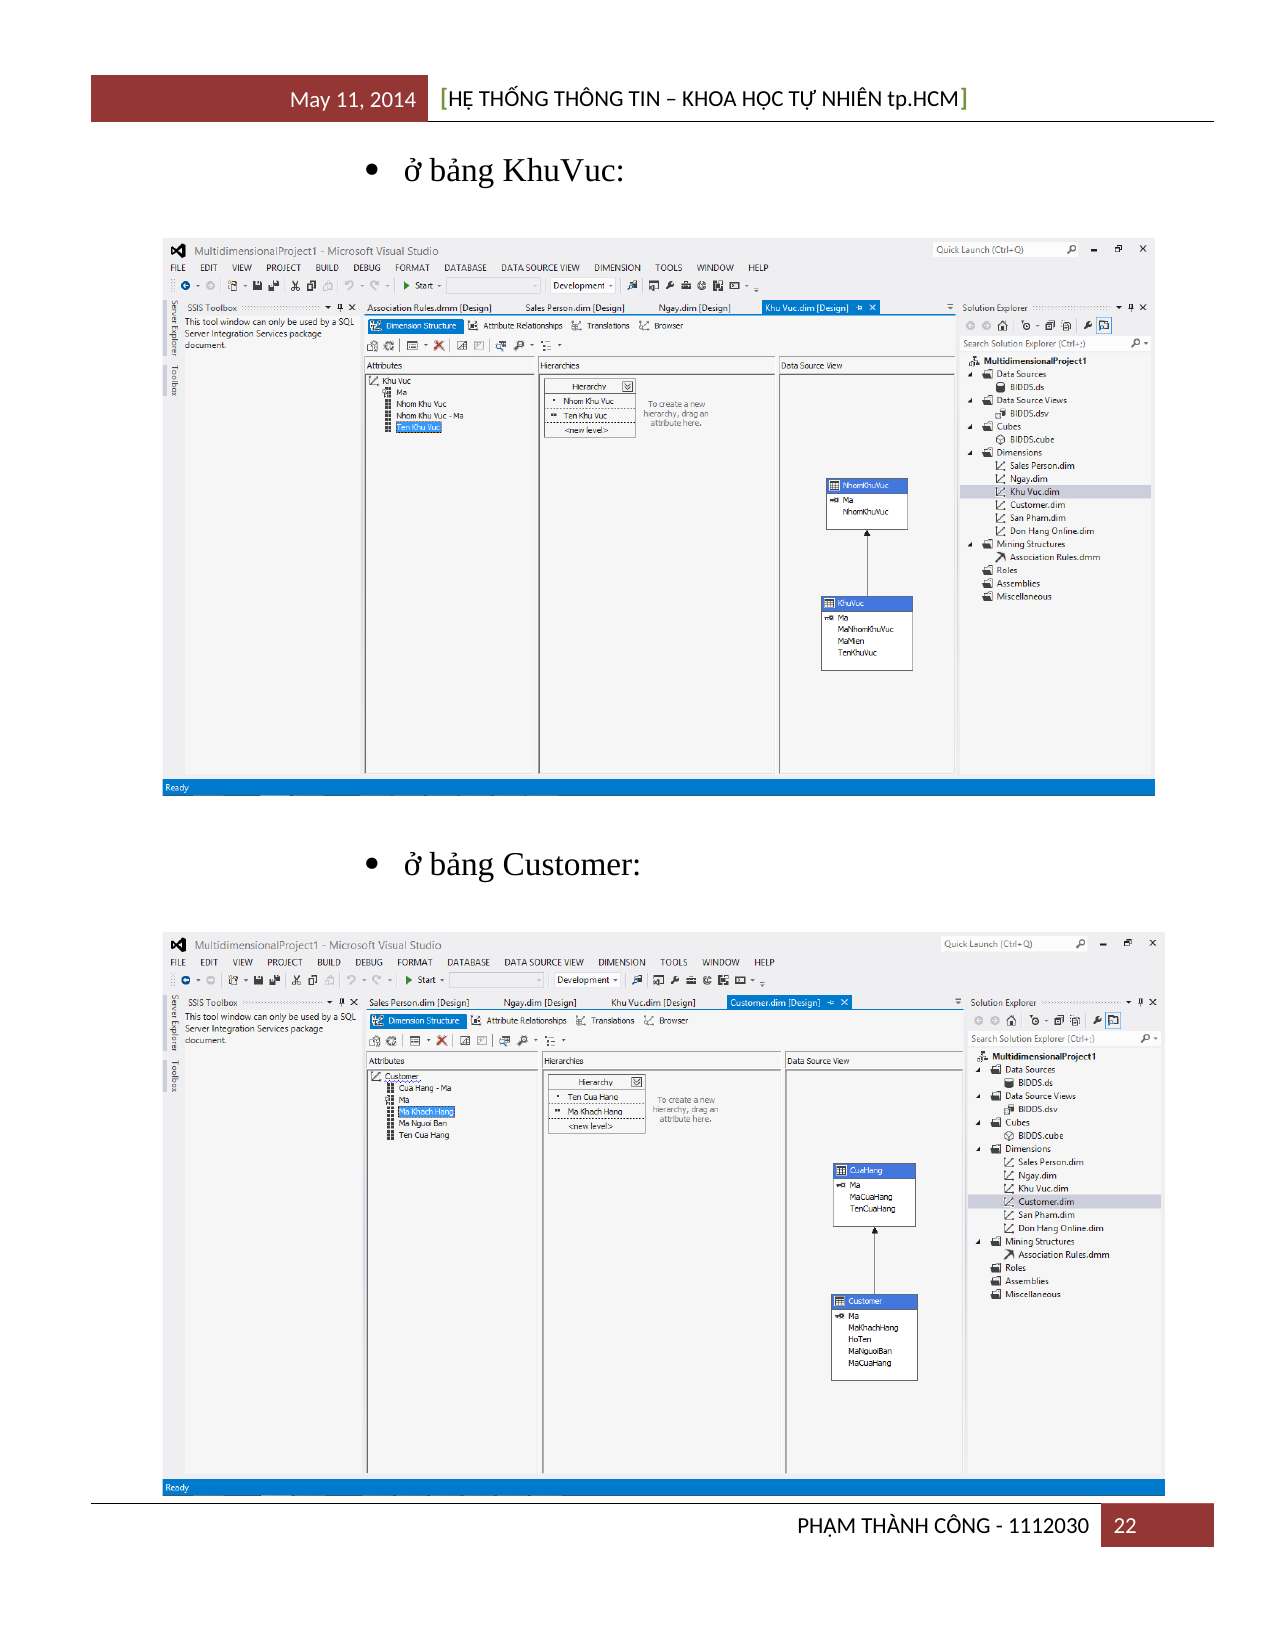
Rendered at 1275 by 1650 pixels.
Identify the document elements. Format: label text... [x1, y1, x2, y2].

picture [162, 932, 1165, 1496]
list ở bảng KhuVuc: [366, 150, 1226, 188]
list ở bảng Customer: [366, 844, 1226, 882]
picture [162, 238, 1155, 796]
